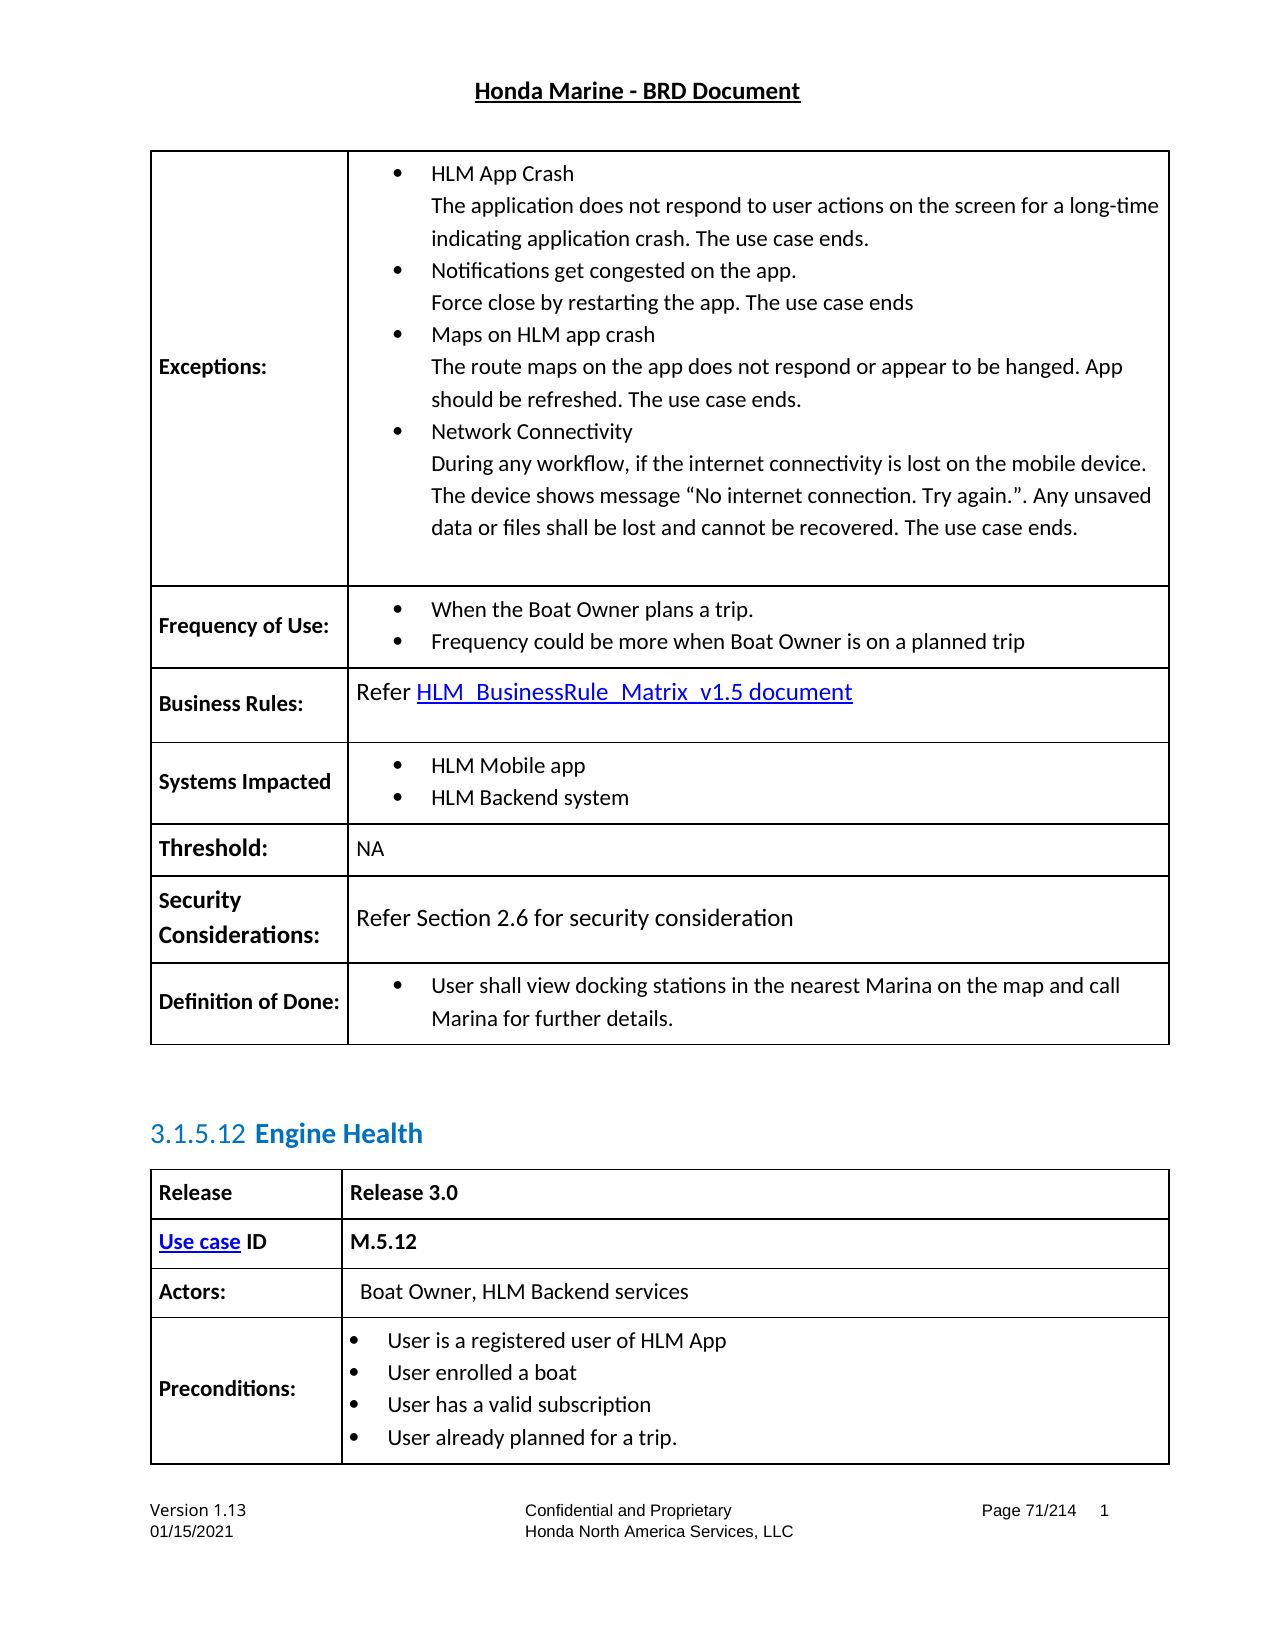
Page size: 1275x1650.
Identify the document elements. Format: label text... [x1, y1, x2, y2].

table_cell HLM Mobile app HLM Backend system [349, 743, 1168, 823]
table_cell Threshold: [152, 825, 347, 875]
table_cell Refer HLM_BusinessRule_Matrix_v1.5 document [349, 669, 1168, 741]
table_cell Actors: [152, 1269, 341, 1317]
table_cell NA [349, 825, 1168, 875]
table_header Release [152, 1170, 341, 1218]
table_cell Frequency of Use: [152, 587, 347, 667]
table_cell User shall view docking stations in the nearest Marina on the map and call Marina for further details. [349, 964, 1168, 1044]
table_cell Boat Owner, HLM Backend services [343, 1269, 1168, 1317]
table_cell HLM App Crash The application does not respond to user actions on the screen for a long-time indicating application crash. The use case ends. Notifications get congested on the app. Force close by restarting the app. The use case ends Maps on HLM app crash The route maps on the app does not respond or appear to be hanged. App should be refreshed. The use case ends. Network Connectivity During any workflow, if the internet connectivity is lost on the mobile device. The device shows message “No internet connection. Try again.”. Any unsaved data or files shall be lost and cannot be recovered. The use case ends. [349, 152, 1168, 585]
table_header Release 3.0 [343, 1170, 1168, 1218]
table_cell Preconditions: [152, 1318, 341, 1463]
table_cell Systems Impacted [152, 743, 347, 823]
table_cell Definition of Done: [152, 964, 347, 1044]
table_cell Security Considerations: [152, 877, 347, 962]
table_cell When the Boat Owner plans a trip. Frequency could be more when Boat Owner is on a planned trip [349, 587, 1168, 667]
text Engine Health [150, 1115, 1125, 1151]
table_cell Refer Section 2.6 for security consideration [349, 877, 1168, 962]
table_cell M.5.12 [343, 1220, 1168, 1267]
table_cell Use case ID [152, 1220, 341, 1267]
table_cell User is a registered user of HLM App User enrolled a boat User has a valid subscription User already planned for a trip. [343, 1318, 1168, 1463]
table_cell Exceptions: [152, 152, 347, 585]
table_cell Business Rules: [152, 669, 347, 741]
